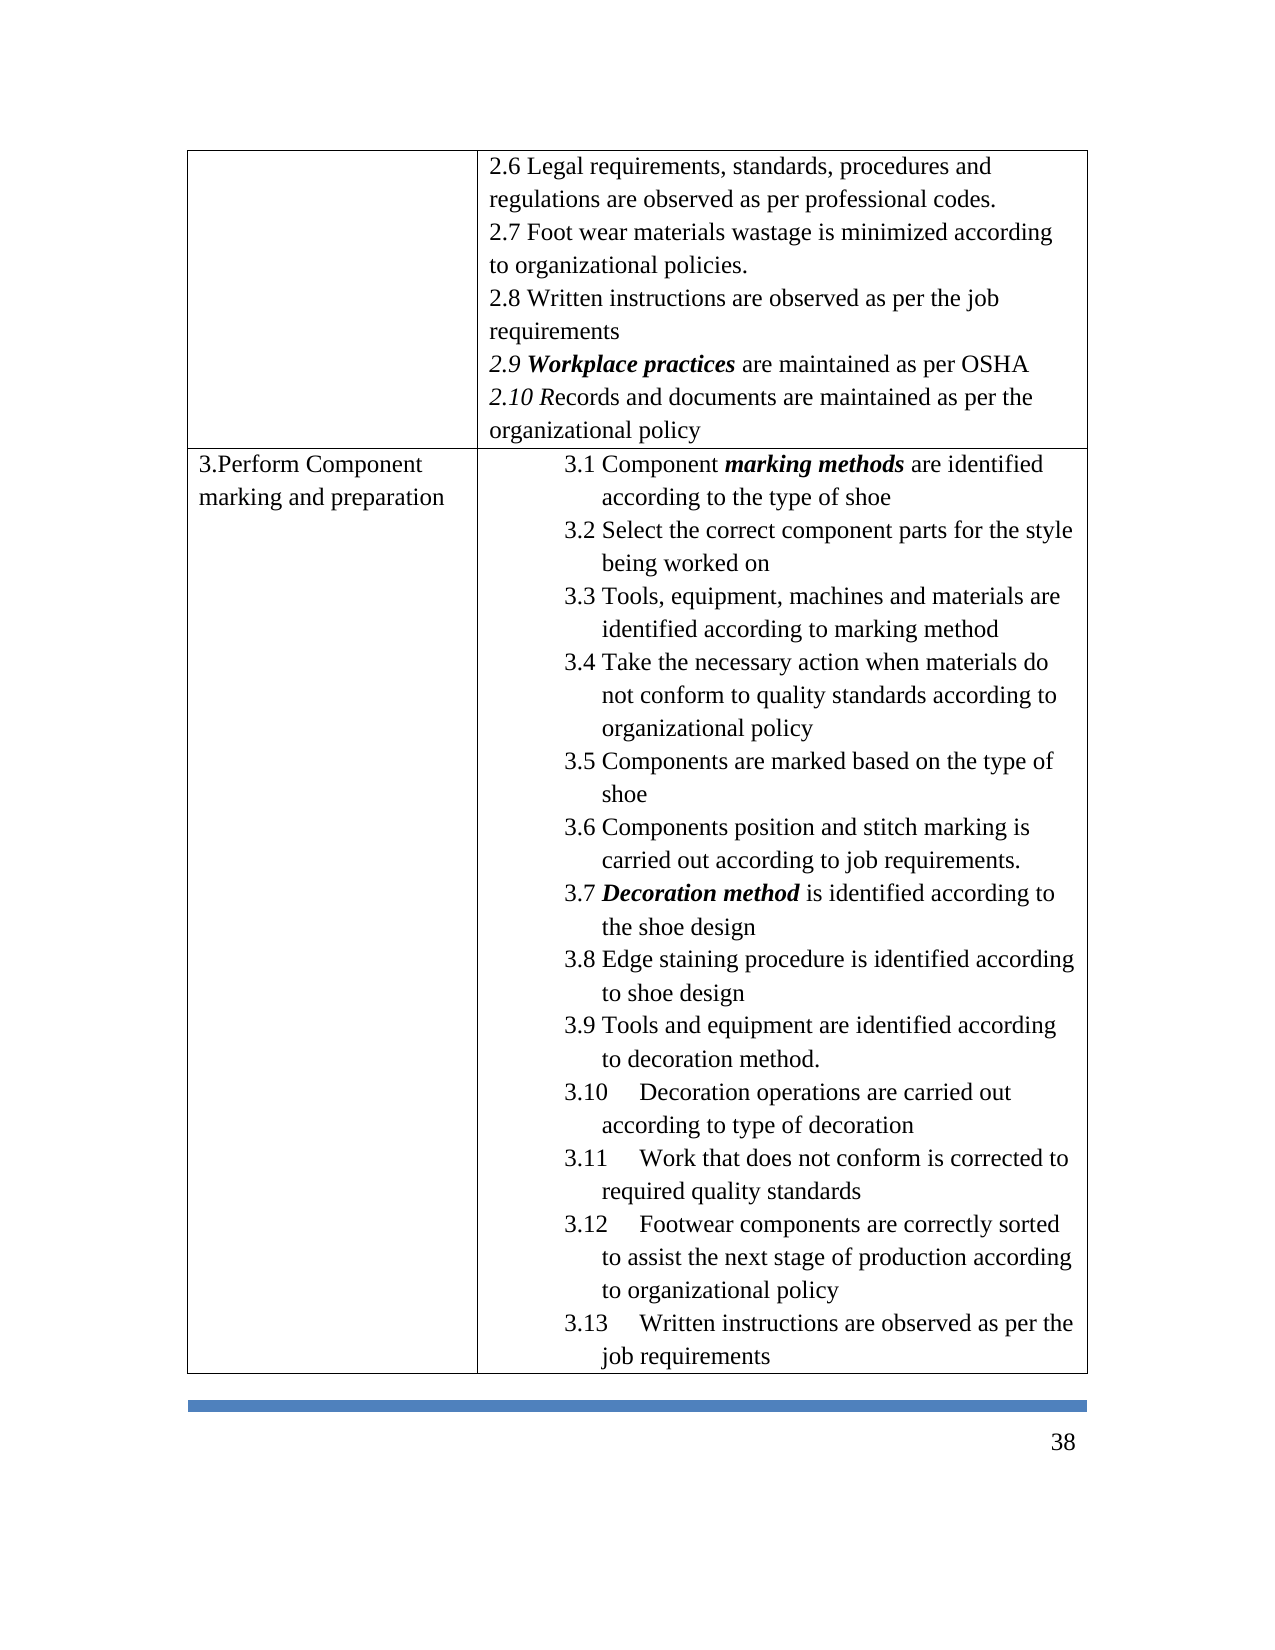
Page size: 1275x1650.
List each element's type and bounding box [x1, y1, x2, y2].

table_cell [188, 449, 477, 1373]
table_cell [478, 151, 1087, 448]
table_cell [478, 449, 1087, 1373]
table_cell [188, 151, 477, 448]
